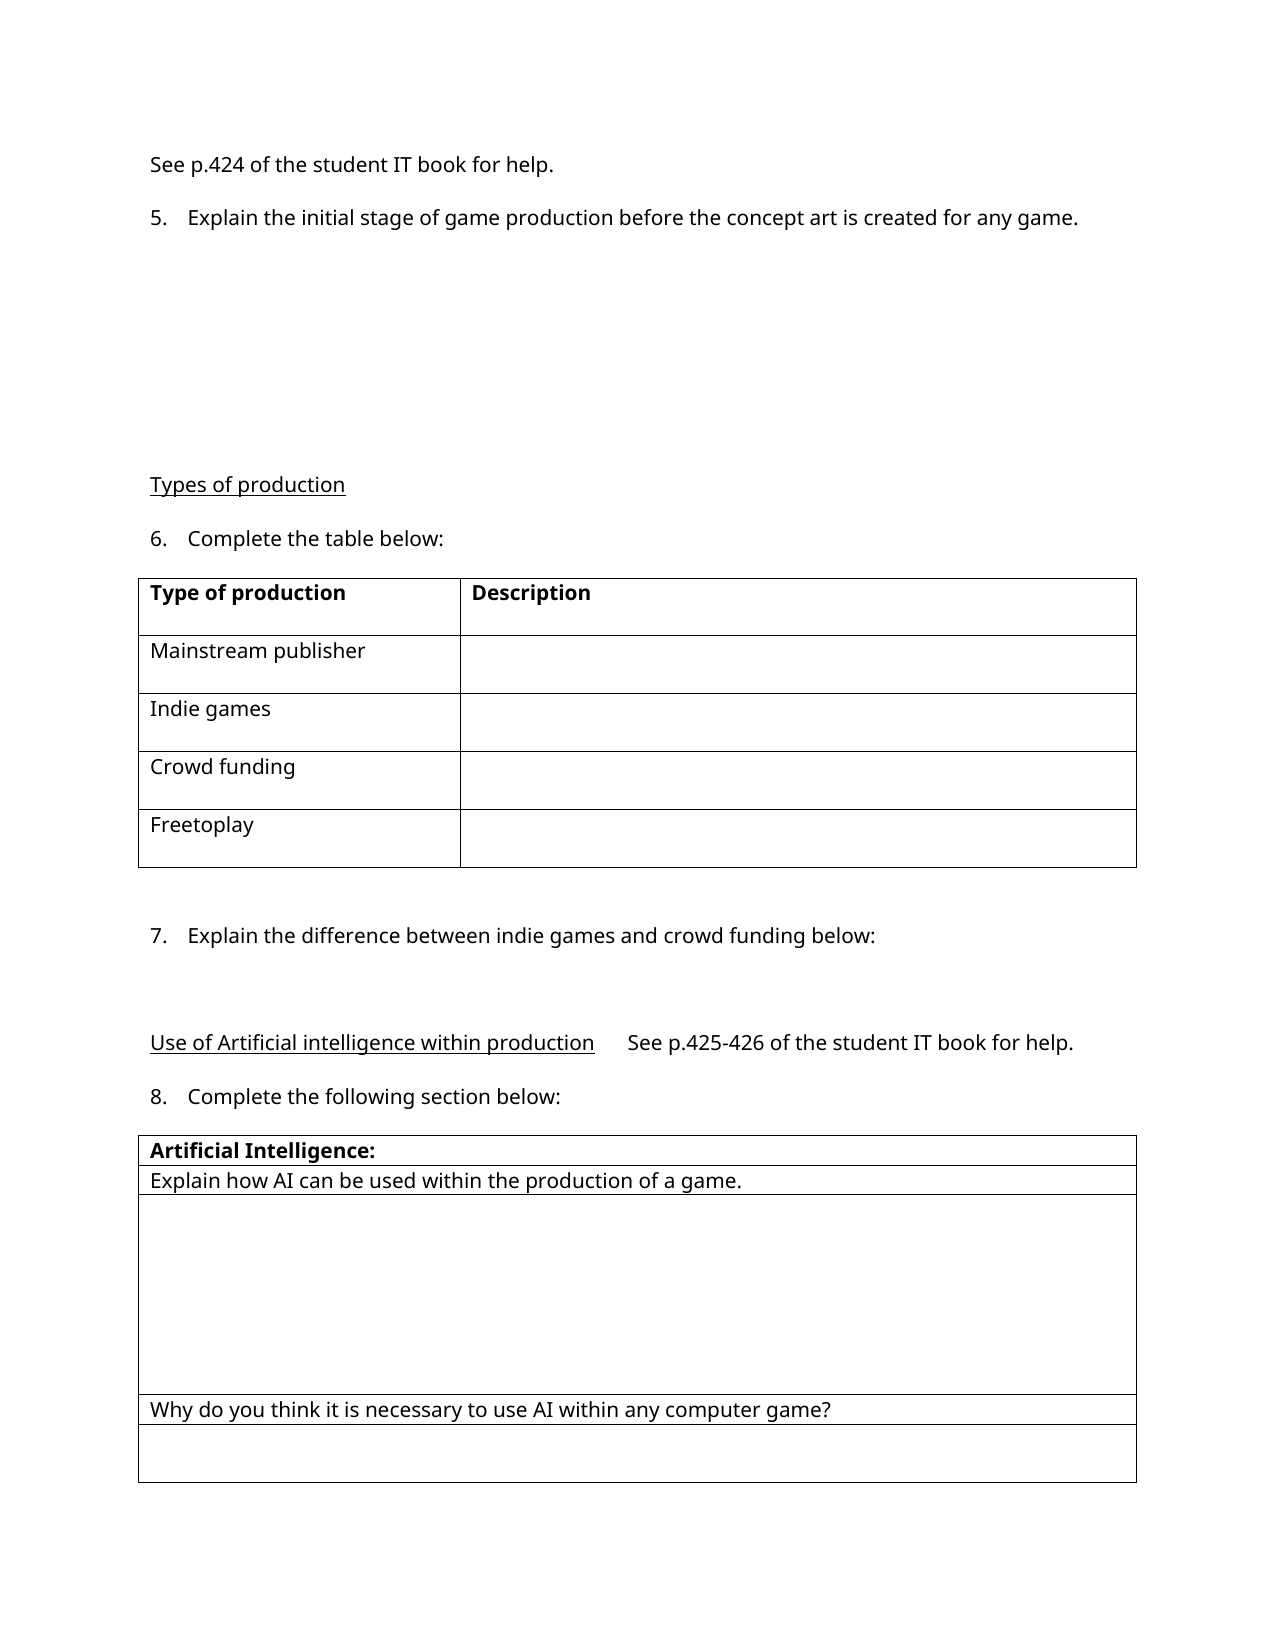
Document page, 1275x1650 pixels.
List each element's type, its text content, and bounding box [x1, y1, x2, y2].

table_header Type of production [139, 579, 460, 635]
table_cell Indie games [139, 694, 460, 751]
table_cell Mainstream publisher [139, 636, 460, 693]
table_header Artificial Intelligence: [139, 1136, 1136, 1165]
table_cell Why do you think it is necessary to use AI within any computer game? [139, 1395, 1136, 1424]
table_cell Freetoplay [139, 810, 460, 867]
text Use of Artificial intelligence within production See p.425-426 of the student IT book for help. [150, 1028, 1125, 1057]
table_cell Crowd funding [139, 752, 460, 809]
list Complete the table below: [150, 524, 1125, 552]
table_cell [461, 694, 1136, 751]
table_cell [461, 810, 1136, 867]
table_cell Explain how AI can be used within the production of a game. [139, 1166, 1136, 1194]
text See p.424 of the student IT book for help. [150, 150, 1125, 178]
table_cell [139, 1195, 1136, 1394]
list Complete the following section below: [150, 1082, 1125, 1110]
table_cell [139, 1425, 1136, 1482]
text Types of production [150, 471, 1125, 499]
list Explain the initial stage of game production before the concept art is created for any game. [150, 203, 1125, 232]
list Explain the difference between indie games and crowd funding below: [150, 922, 1125, 950]
table_header Description [461, 579, 1136, 635]
table_cell [461, 636, 1136, 693]
table_cell [461, 752, 1136, 809]
